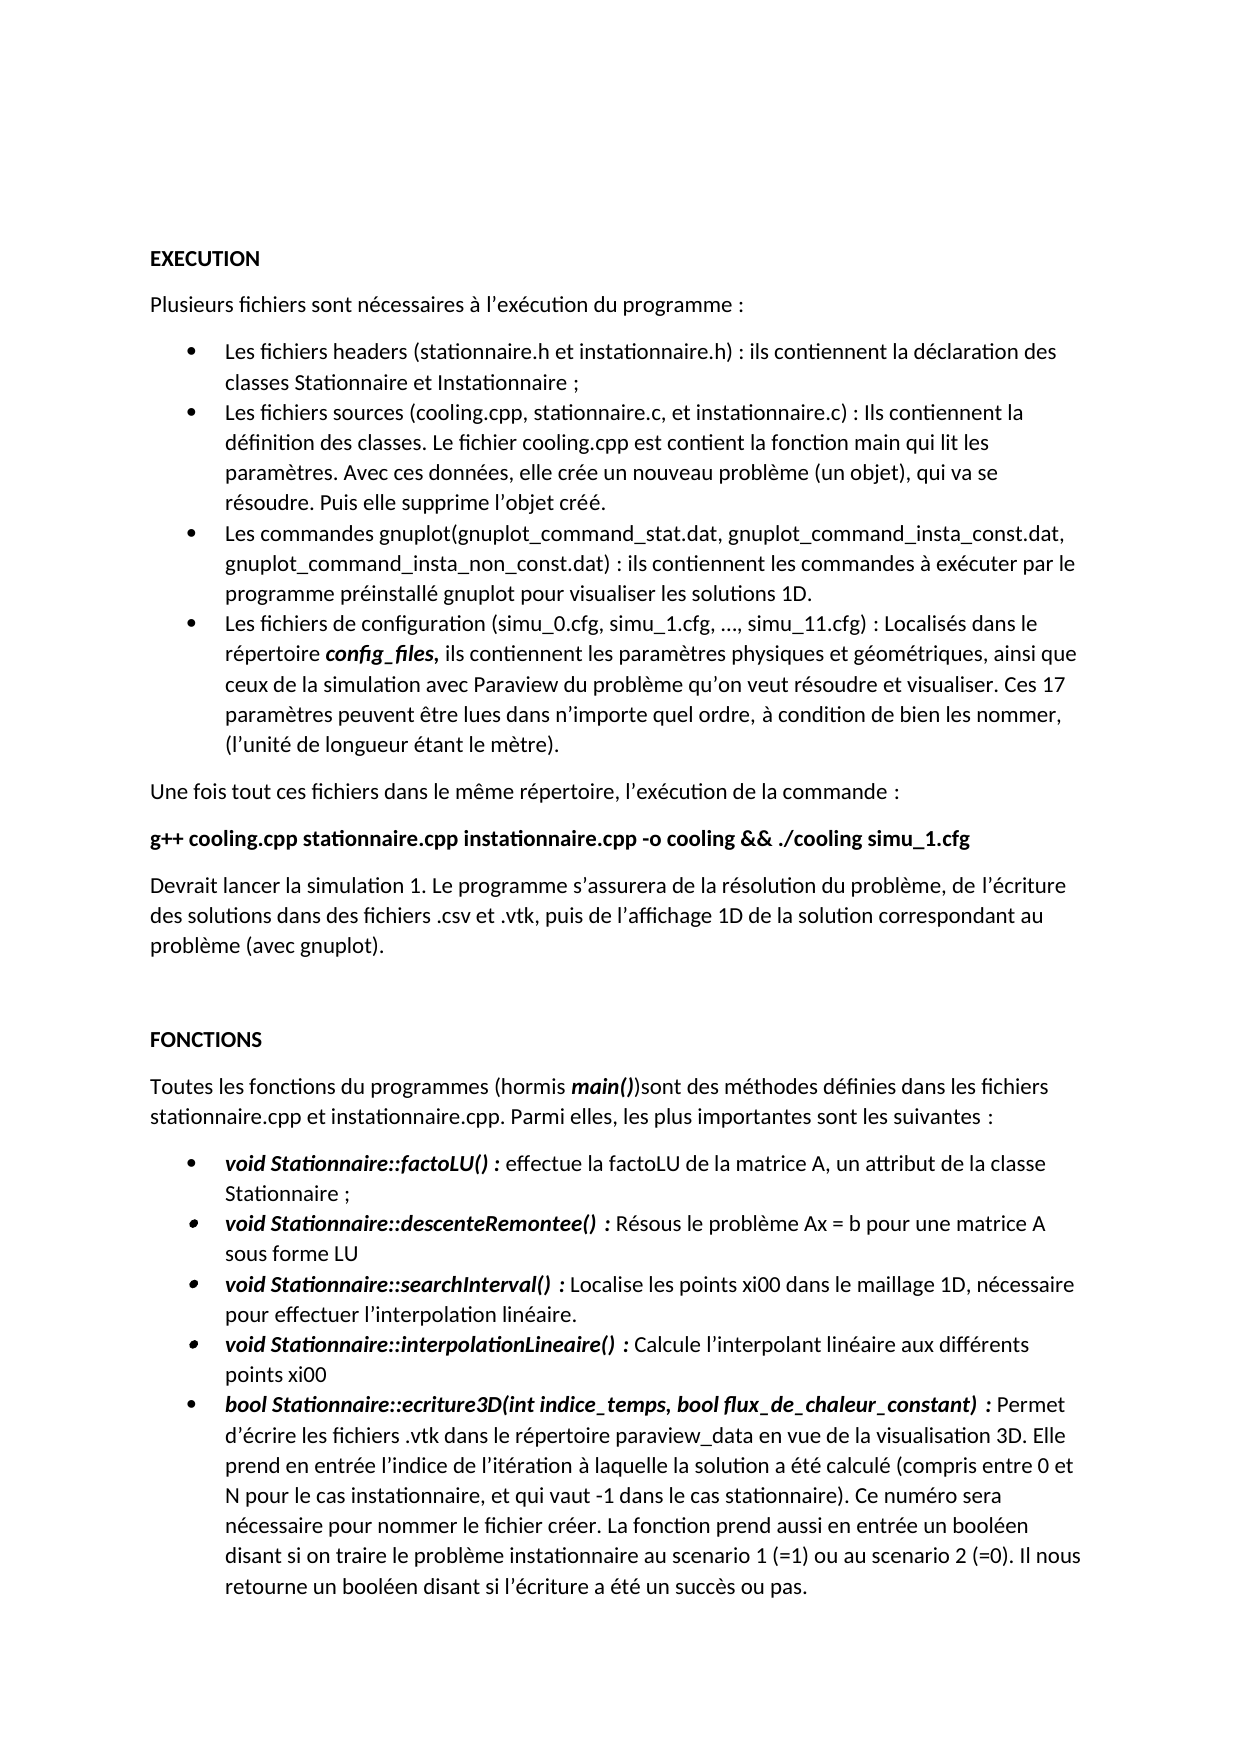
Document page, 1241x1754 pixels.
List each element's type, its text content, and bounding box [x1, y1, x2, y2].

list bool Stationnaire::ecriture3D(int indice_temps, bool flux_de_chaleur_constant) : Permet d’écrire les fichiers .vtk dans le répertoire paraview_data en vue de la visualisation 3D. Elle prend en entrée l’indice de l’itération à laquelle la solution a été calculé (compris entre 0 et N pour le cas instationnaire, et qui vaut -1 dans le cas stationnaire). Ce numéro sera nécessaire pour nommer le fichier créer. La fonction prend aussi en entrée un booléen disant si on traire le problème instationnaire au scenario 1 (=1) ou au scenario 2 (=0). Il nous retourne un booléen disant si l’écriture a été un succès ou pas. [187, 1391, 1090, 1600]
text g++ cooling.cpp stationnaire.cpp instationnaire.cpp -o cooling && ./cooling simu_1.cfg [150, 824, 1090, 852]
list void Stationnaire::searchInterval() : Localise les points xi00 dans le maillage 1D, nécessaire pour effectuer l’interpolation linéaire. [187, 1270, 1090, 1328]
text EXECUTION [150, 244, 1090, 272]
list void Stationnaire::interpolationLineaire() : Calcule l’interpolant linéaire aux différents points xi00 [187, 1330, 1090, 1388]
text FONCTIONS [150, 1025, 1090, 1053]
list Les fichiers sources (cooling.cpp, stationnaire.c, et instationnaire.c) : Ils contiennent la définition des classes. Le fichier cooling.cpp est contient la fonction main qui lit les paramètres. Avec ces données, elle crée un nouveau problème (un objet), qui va se résoudre. Puis elle supprime l’objet créé. [187, 398, 1090, 517]
text Toutes les fonctions du programmes (hormis main())sont des méthodes définies dans les fichiers stationnaire.cpp et instationnaire.cpp. Parmi elles, les plus importantes sont les suivantes : [150, 1072, 1090, 1130]
text Devrait lancer la simulation 1. Le programme s’assurera de la résolution du problème, de l’écriture des solutions dans des fichiers .csv et .vtk, puis de l’affichage 1D de la solution correspondant au problème (avec gnuplot). [150, 871, 1090, 959]
list Les fichiers headers (stationnaire.h et instationnaire.h) : ils contiennent la déclaration des classes Stationnaire et Instationnaire ; [187, 337, 1090, 396]
list void Stationnaire::descenteRemontee() : Résous le problème Ax = b pour une matrice A sous forme LU [187, 1209, 1090, 1268]
list Les fichiers de configuration (simu_0.cfg, simu_1.cfg, …, simu_11.cfg) : Localisés dans le répertoire config_files, ils contiennent les paramètres physiques et géométriques, ainsi que ceux de la simulation avec Paraview du problème qu’on veut résoudre et visualiser. Ces 17 paramètres peuvent être lues dans n’importe quel ordre, à condition de bien les nommer, (l’unité de longueur étant le mètre). [187, 609, 1090, 758]
text Plusieurs fichiers sont nécessaires à l’exécution du programme : [150, 291, 1090, 319]
text Une fois tout ces fichiers dans le même répertoire, l’exécution de la commande : [150, 777, 1090, 805]
list Les commandes gnuplot(gnuplot_command_stat.dat, gnuplot_command_insta_const.dat, gnuplot_command_insta_non_const.dat) : ils contiennent les commandes à exécuter par le programme préinstallé gnuplot pour visualiser les solutions 1D. [187, 519, 1090, 607]
list void Stationnaire::factoLU() : effectue la factoLU de la matrice A, un attribut de la classe Stationnaire ; [187, 1149, 1090, 1207]
